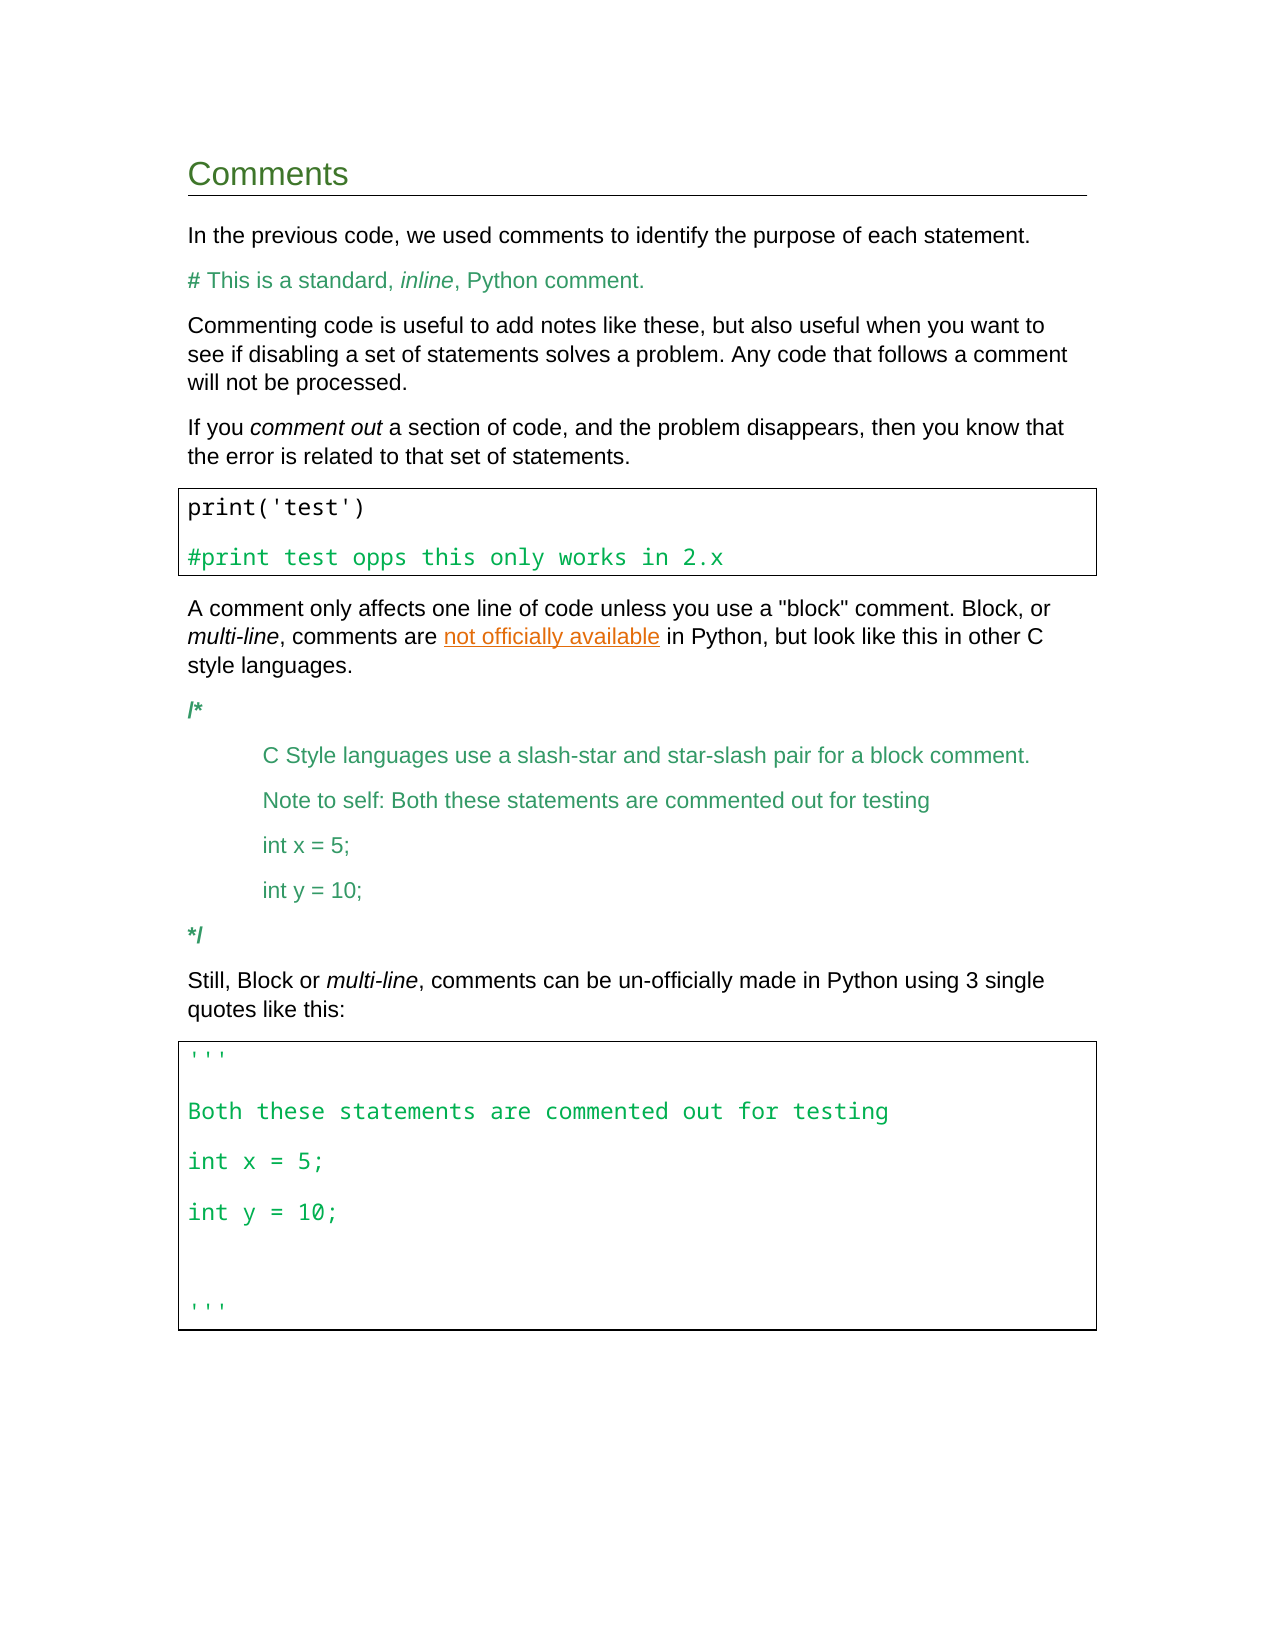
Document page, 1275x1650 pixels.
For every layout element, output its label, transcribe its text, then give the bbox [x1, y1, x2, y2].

text ''' [179, 1293, 1096, 1329]
text int y = 10; [179, 1192, 1096, 1227]
text In the previous code, we used comments to identify the purpose of each statement. [187, 222, 1087, 248]
text Commenting code is useful to add notes like these, but also useful when you want to see if disabling a set of statements solves a problem. Any code that follows a comment will not be processed. [187, 312, 1087, 396]
text C Style languages use a slash-star and star-slash pair for a block comment. [262, 742, 1087, 768]
text */ [187, 922, 1087, 949]
text int x = 5; [179, 1142, 1096, 1176]
text Still, Block or multi-line, comments can be un-officially made in Python using 3 single quotes like this: [187, 967, 1087, 1022]
text If you comment out a section of code, and the problem disappears, then you know that the error is related to that set of statements. [187, 414, 1087, 469]
text int y = 10; [262, 877, 1087, 904]
text int x = 5; [262, 832, 1087, 858]
text /* [187, 697, 1087, 723]
text ''' [179, 1042, 1096, 1075]
text # This is a standard, inline, Python comment. [187, 267, 1087, 293]
text A comment only affects one line of code unless you use a "block" comment. Block, or multi-line, comments are not officially available in Python, but look like this in other C style languages. [187, 595, 1087, 678]
text print('test') [179, 489, 1096, 522]
text #print test opps this only works in 2.x [179, 538, 1096, 575]
text Both these statements are commented out for testing [179, 1091, 1096, 1126]
subtitle Comments [187, 154, 1087, 196]
text Note to self: Both these statements are commented out for testing [262, 787, 1087, 813]
